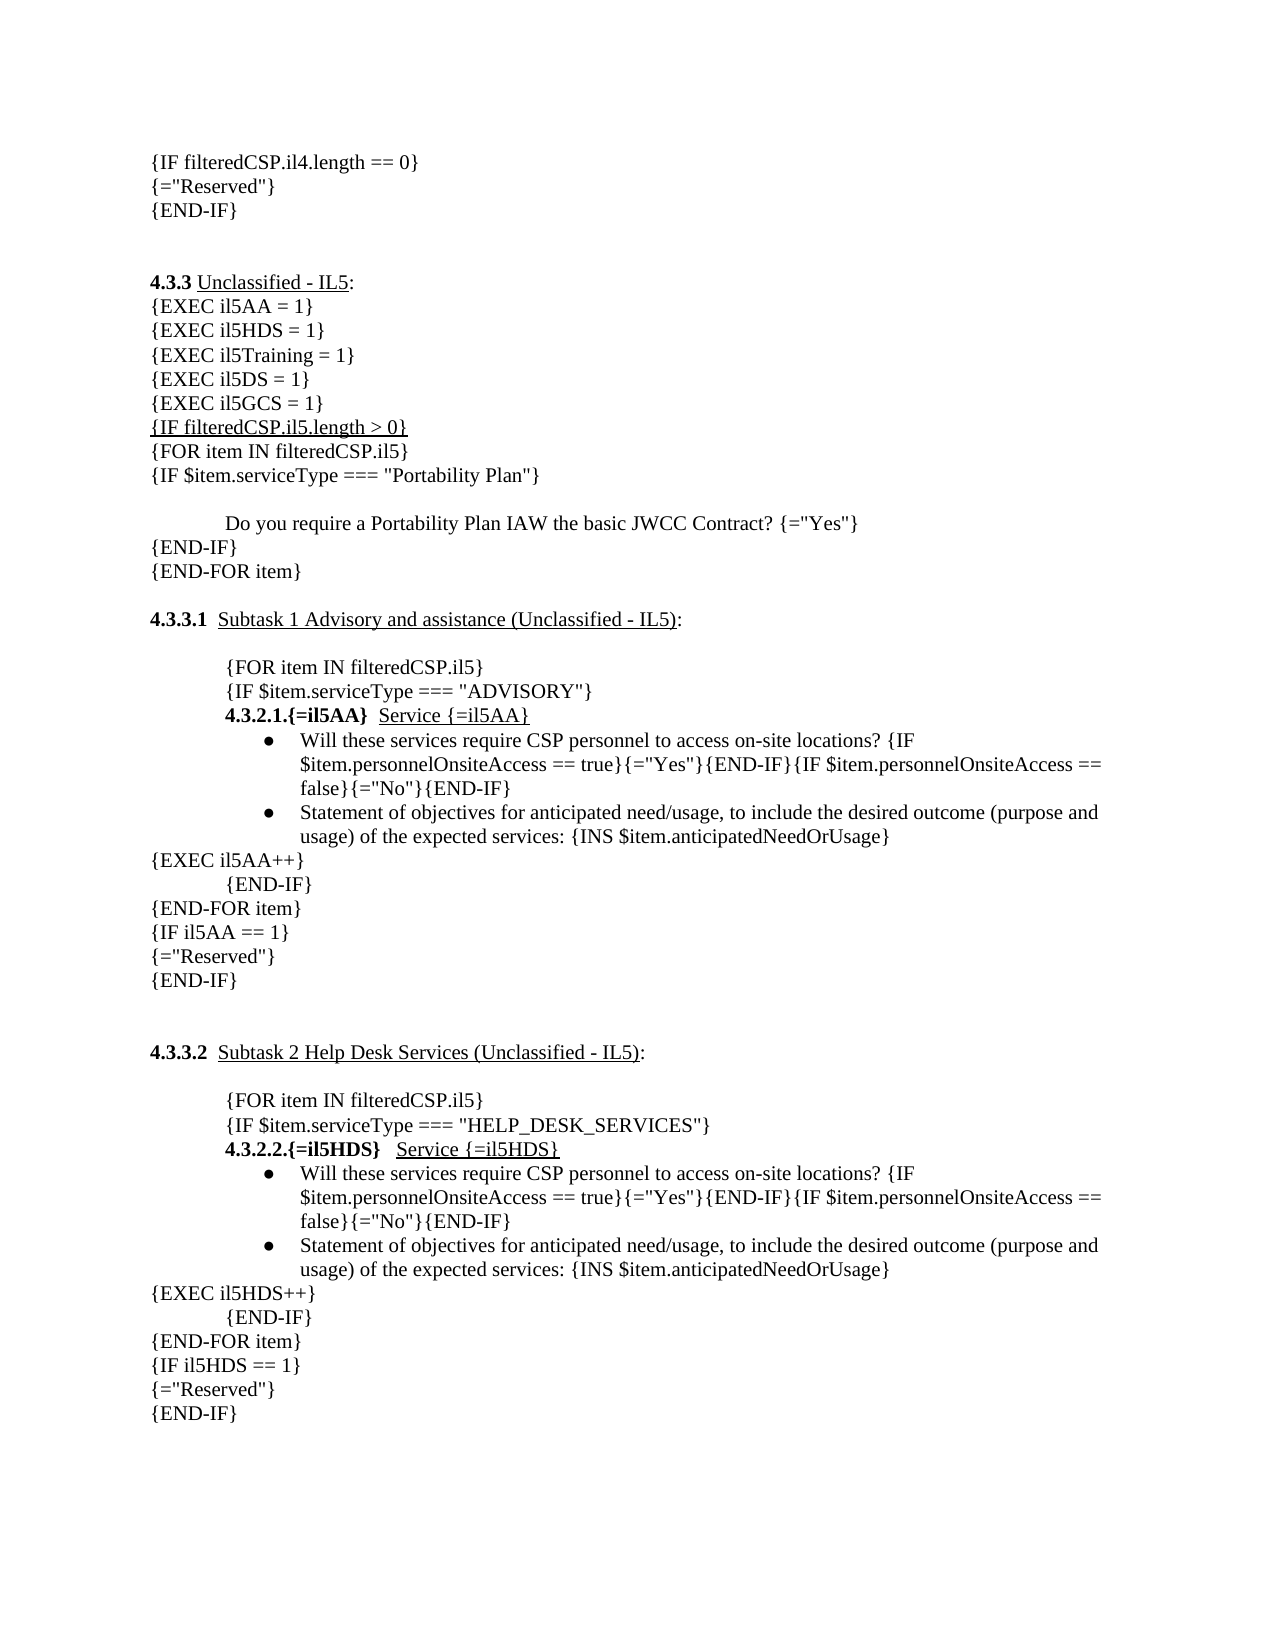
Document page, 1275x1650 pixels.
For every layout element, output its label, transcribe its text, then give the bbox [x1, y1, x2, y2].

text {IF $item.serviceType === "ADVISORY"} [150, 679, 1125, 703]
text {END-IF} [150, 968, 1125, 992]
text {END-FOR item} [150, 896, 1125, 920]
text {END-FOR item} [150, 559, 1125, 583]
list Will these services require CSP personnel to access on-site locations? {IF $item.personnelOnsiteAccess == true}{="Yes"}{END-IF}{IF $item.personnelOnsiteAccess == false}{="No"}{END-IF} [262, 727, 1125, 800]
list Will these services require CSP personnel to access on-site locations? {IF $item.personnelOnsiteAccess == true}{="Yes"}{END-IF}{IF $item.personnelOnsiteAccess == false}{="No"}{END-IF} [262, 1161, 1125, 1233]
list Statement of objectives for anticipated need/usage, to include the desired outcome (purpose and usage) of the expected services: {INS $item.anticipatedNeedOrUsage} [262, 1233, 1125, 1281]
text {FOR item IN filteredCSP.il5} [150, 1088, 1125, 1112]
text 4.3.3.1 Subtask 1 Advisory and assistance (Unclassified - IL5): [150, 607, 1125, 631]
text 4.3.3 Unclassified - IL5: [150, 270, 1125, 294]
text {FOR item IN filteredCSP.il5} [150, 655, 1125, 679]
text {END-FOR item} [150, 1329, 1125, 1353]
text {IF filteredCSP.il4.length == 0} {="Reserved"} [150, 150, 1125, 198]
text {IF il5AA == 1} {="Reserved"} [150, 920, 1125, 968]
text {EXEC il5GCS = 1} [150, 391, 1125, 415]
text {IF $item.serviceType === "HELP_DESK_SERVICES"} [150, 1112, 1125, 1137]
text {EXEC il5HDS = 1} [150, 318, 1125, 342]
text 4.3.2.1.{=il5AA} Service {=il5AA} [150, 703, 1125, 727]
text {FOR item IN filteredCSP.il5} [150, 439, 1125, 463]
text {IF filteredCSP.il5.length > 0} [150, 415, 1125, 439]
text 4.3.3.2 Subtask 2 Help Desk Services (Unclassified - IL5): [150, 1040, 1125, 1064]
text {EXEC il5DS = 1} [150, 367, 1125, 391]
text Do you require a Portability Plan IAW the basic JWCC Contract? {="Yes"} [150, 511, 1125, 535]
text {IF $item.serviceType === "Portability Plan"} [150, 463, 1125, 487]
text {END-IF} [225, 1305, 1125, 1329]
text {END-IF} [150, 198, 1125, 222]
text {END-IF} [150, 535, 1125, 559]
text {EXEC il5AA++} [150, 848, 1125, 872]
text 4.3.2.2.{=il5HDS} Service {=il5HDS} [150, 1137, 1125, 1161]
text {EXEC il5AA = 1} [150, 294, 1125, 318]
text {END-IF} [150, 1401, 1125, 1425]
text {END-IF} [225, 872, 1125, 896]
list Statement of objectives for anticipated need/usage, to include the desired outcome (purpose and usage) of the expected services: {INS $item.anticipatedNeedOrUsage} [262, 800, 1125, 848]
text {EXEC il5HDS++} [150, 1281, 1125, 1305]
text {EXEC il5Training = 1} [150, 342, 1125, 367]
text {IF il5HDS == 1} {="Reserved"} [150, 1353, 1125, 1401]
